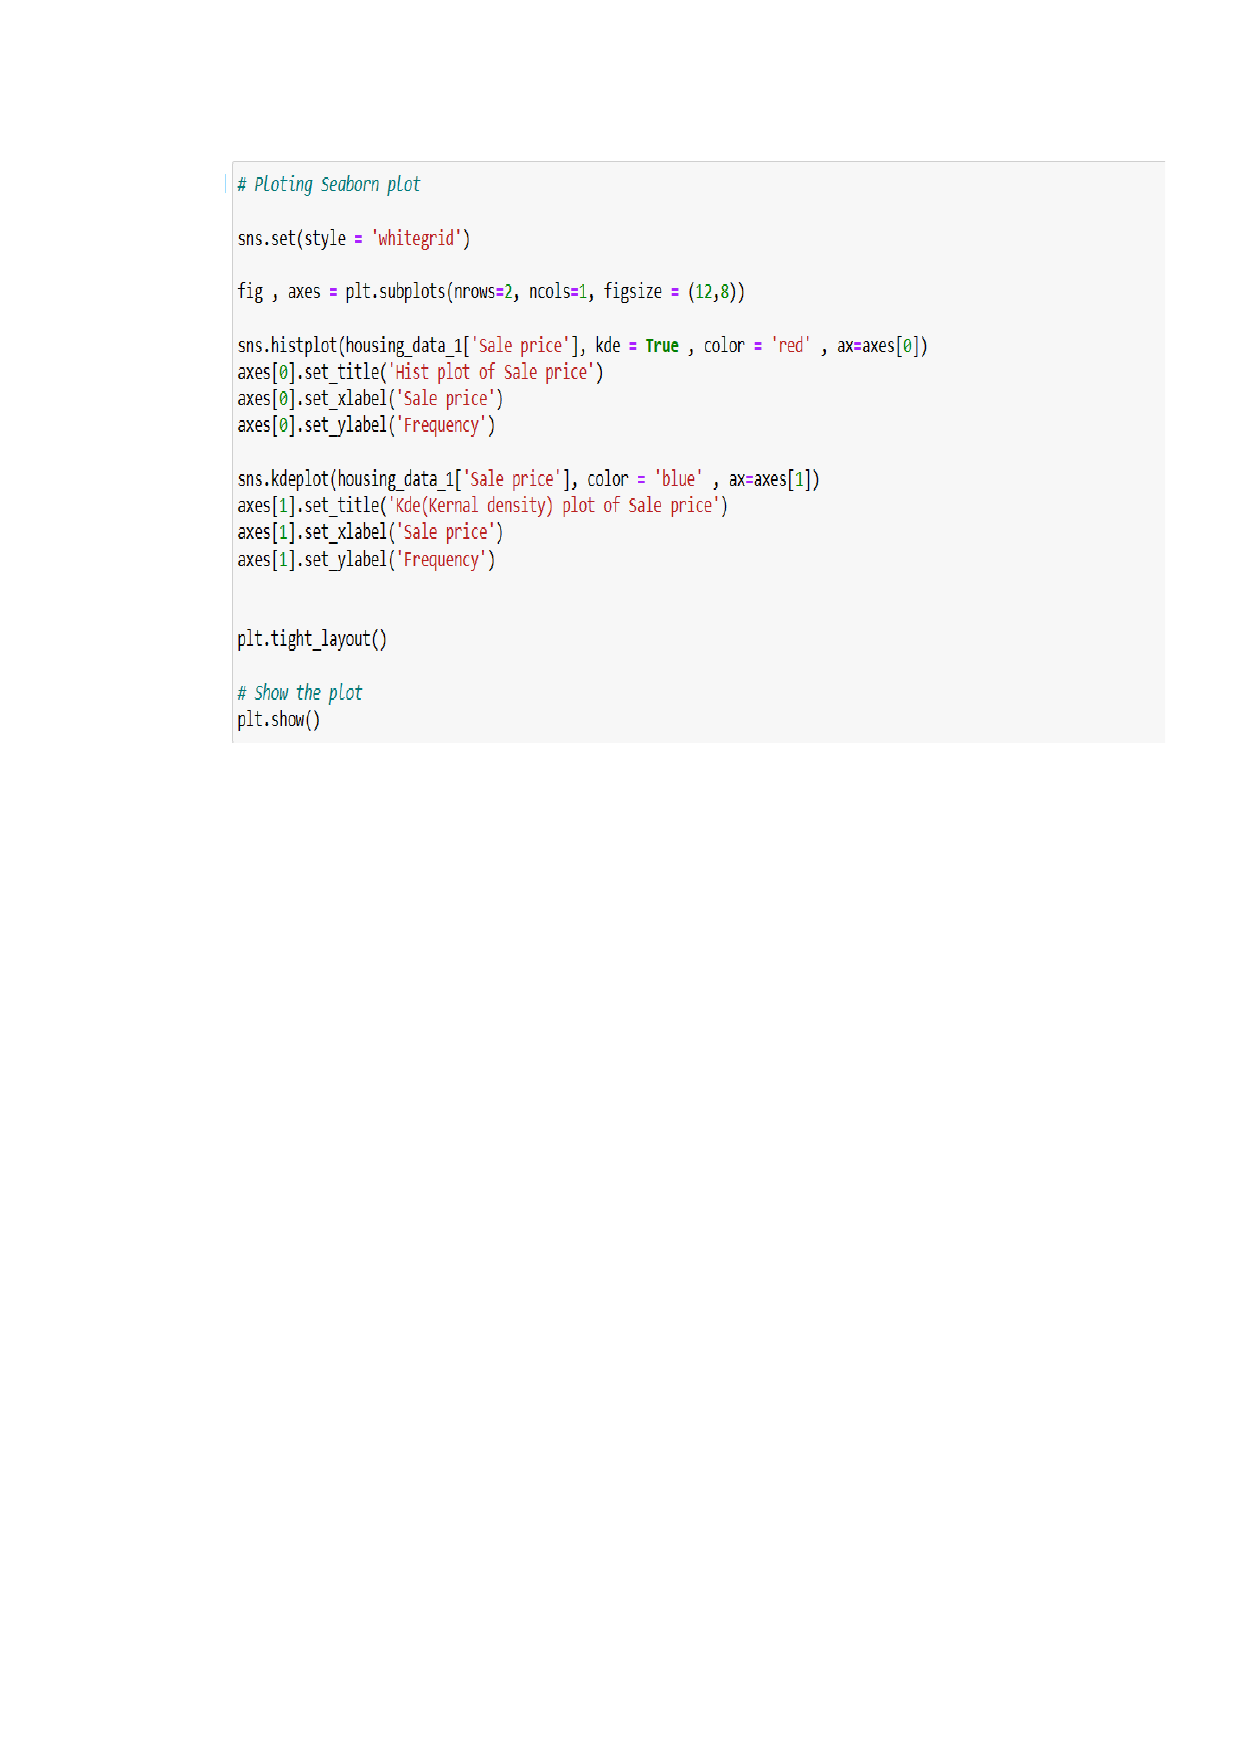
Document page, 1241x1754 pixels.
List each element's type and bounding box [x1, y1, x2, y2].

picture [225, 150, 1166, 743]
